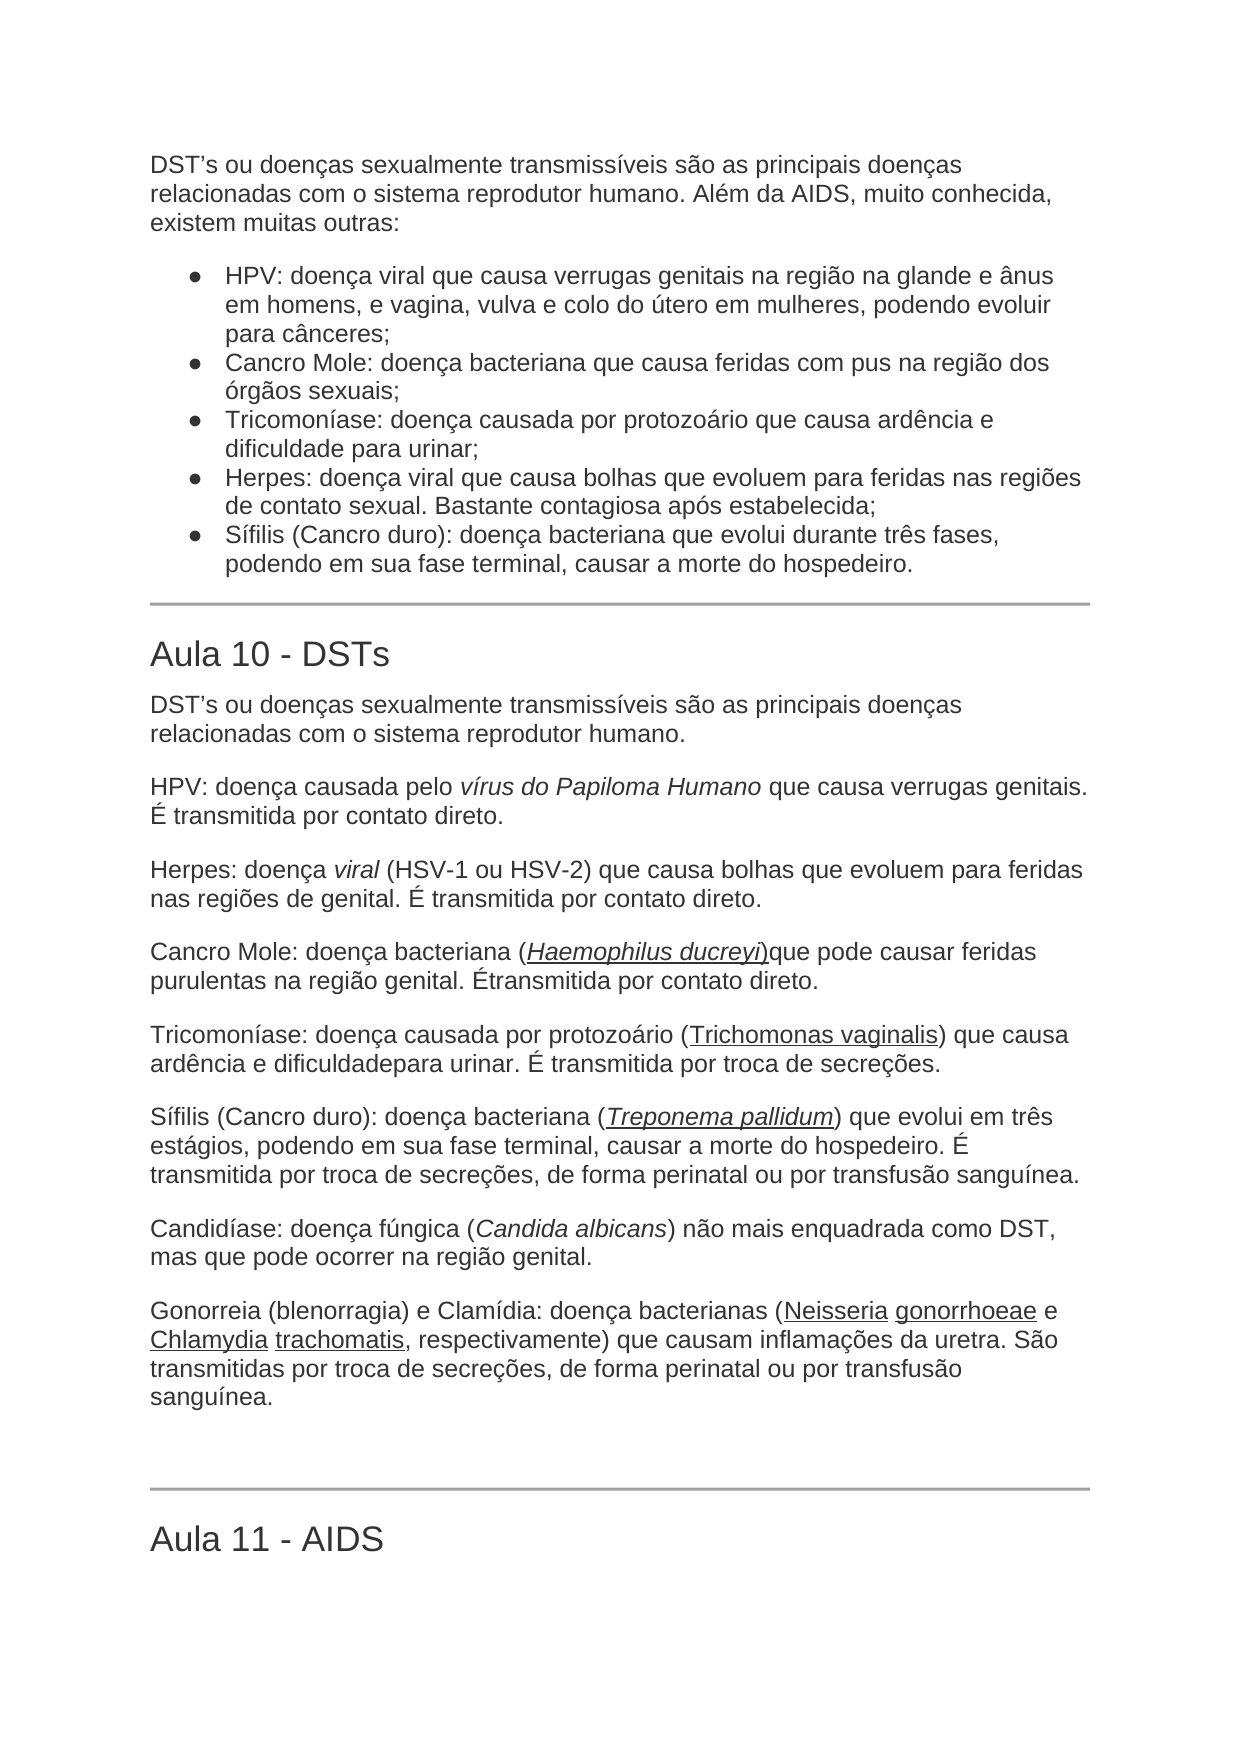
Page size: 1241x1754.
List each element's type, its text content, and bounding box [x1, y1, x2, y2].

text Tricomoníase: doença causada por protozoário (Trichomonas vaginalis) que causa ardência e dificuldadepara urinar. É transmitida por troca de secreções. [150, 1020, 1090, 1077]
subtitle Aula 11 - AIDS [150, 1518, 1090, 1558]
text Candidíase: doença fúngica (Candida albicans) não mais enquadrada como DST, mas que pode ocorrer na região genital. [150, 1214, 1090, 1271]
list Sífilis (Cancro duro): doença bacteriana que evolui durante três fases, podendo em sua fase terminal, causar a morte do hospedeiro. [187, 520, 1090, 577]
text Gonorreia (blenorragia) e Clamídia: doença bacterianas (Neisseria gonorrhoeae e Chlamydia trachomatis, respectivamente) que causam inflamações da uretra. São transmitidas por troca de secreções, de forma perinatal ou por transfusão sanguínea. [150, 1296, 1090, 1411]
text DST’s ou doenças sexualmente transmissíveis são as principais doenças relacionadas com o sistema reprodutor humano. Além da AIDS, muito conhecida, existem muitas outras: [150, 150, 1090, 236]
list Tricomoníase: doença causada por protozoário que causa ardência e dificuldade para urinar; [187, 405, 1090, 462]
list Herpes: doença viral que causa bolhas que evoluem para feridas nas regiões de contato sexual. Bastante contagiosa após estabelecida; [187, 462, 1090, 520]
text Cancro Mole: doença bacteriana (Haemophilus ducreyi)que pode causar feridas purulentas na região genital. Étransmitida por contato direto. [150, 937, 1090, 995]
text HPV: doença causada pelo vírus do Papiloma Humano que causa verrugas genitais. É transmitida por contato direto. [150, 772, 1090, 830]
text DST’s ou doenças sexualmente transmissíveis são as principais doenças relacionadas com o sistema reprodutor humano. [150, 690, 1090, 747]
list Cancro Mole: doença bacteriana que causa feridas com pus na região dos órgãos sexuais; [187, 347, 1090, 405]
text Sífilis (Cancro duro): doença bacteriana (Treponema pallidum) que evolui em três estágios, podendo em sua fase terminal, causar a morte do hospedeiro. É transmitida por troca de secreções, de forma perinatal ou por transfusão sanguínea. [150, 1102, 1090, 1189]
list HPV: doença viral que causa verrugas genitais na região na glande e ânus em homens, e vagina, vulva e colo do útero em mulheres, podendo evoluir para cânceres; [187, 261, 1090, 347]
subtitle Aula 10 - DSTs [150, 633, 1090, 673]
text Herpes: doença viral (HSV-1 ou HSV-2) que causa bolhas que evoluem para feridas nas regiões de genital. É transmitida por contato direto. [150, 855, 1090, 912]
